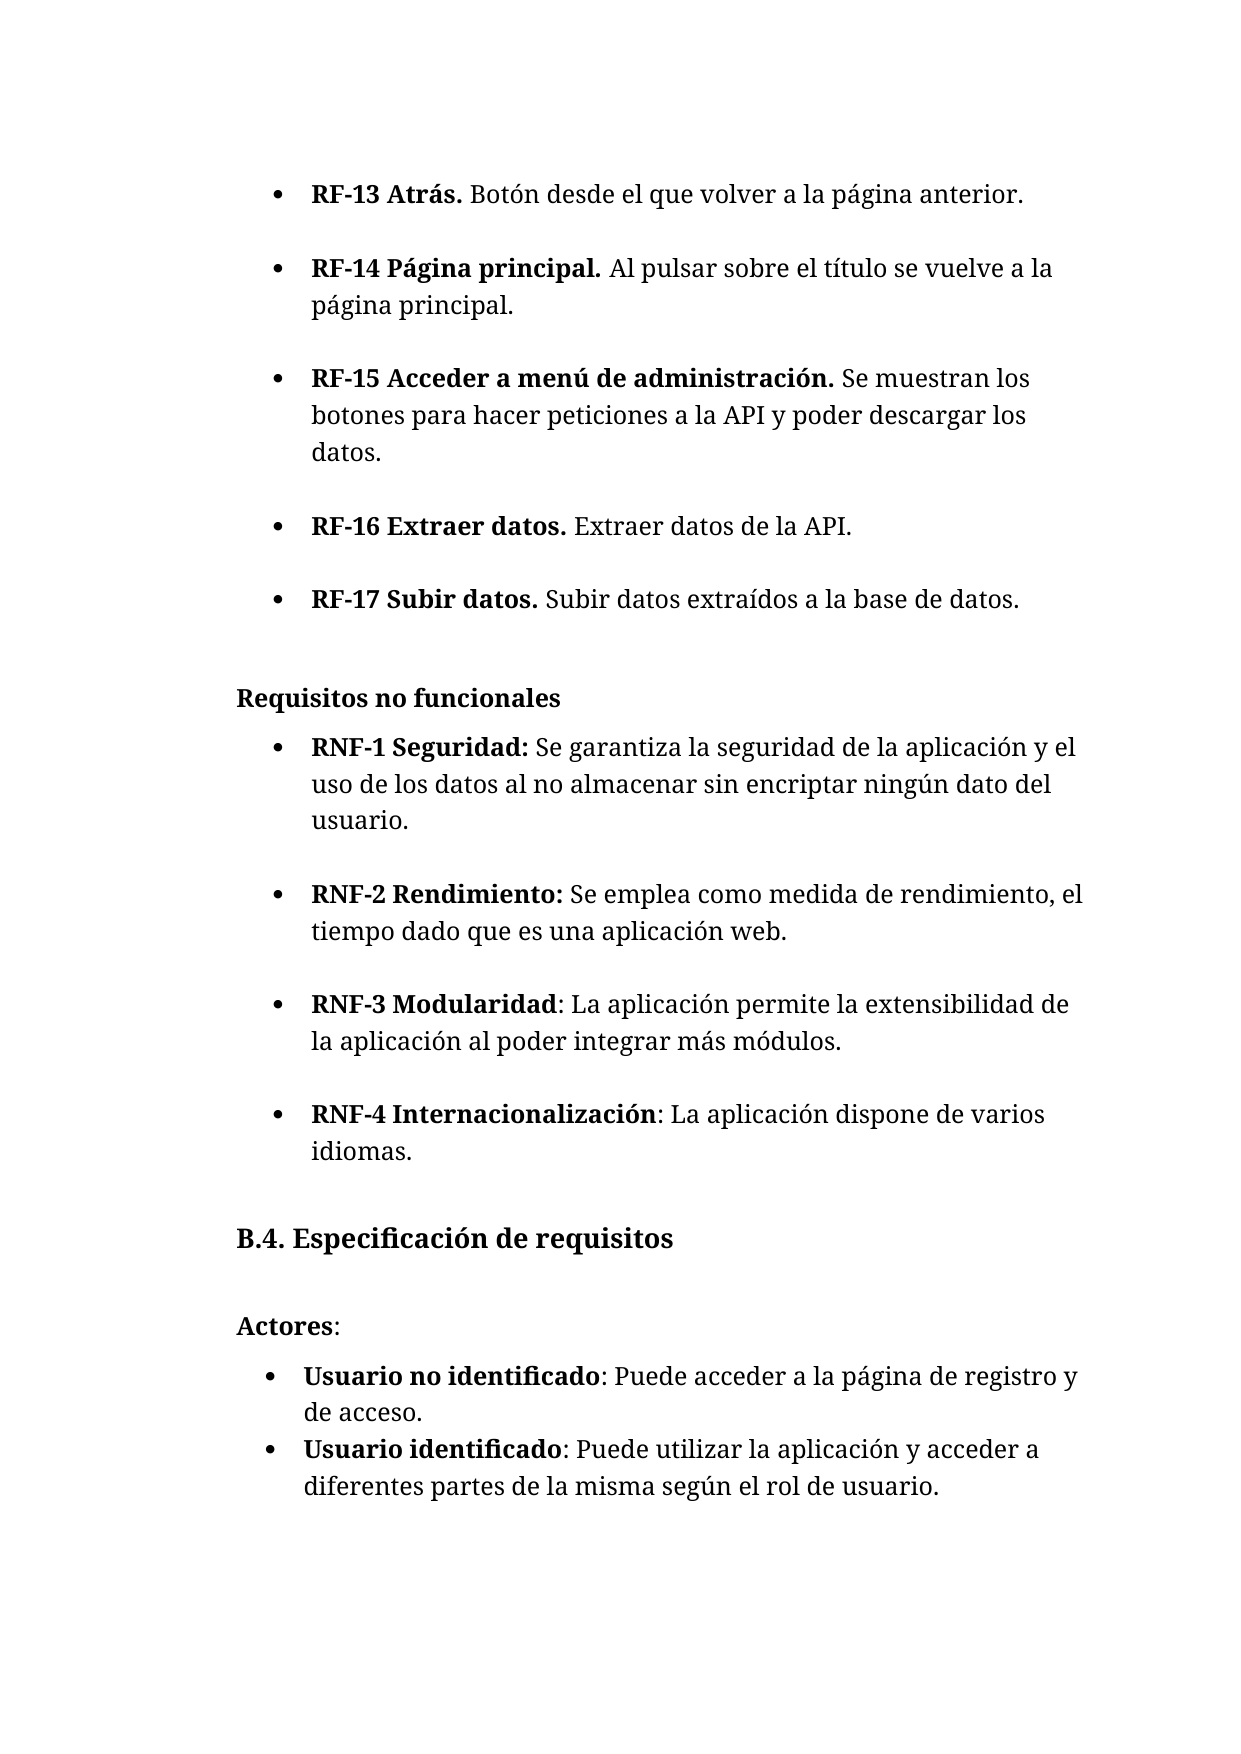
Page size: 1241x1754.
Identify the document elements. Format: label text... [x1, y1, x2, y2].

list RNF-1 Seguridad: Se garantiza la seguridad de la aplicación y el uso de los datos al no almacenar sin encriptar ningún dato del usuario. [274, 729, 1092, 837]
list RNF-2 Rendimiento: Se emplea como medida de rendimiento, el tiempo dado que es una aplicación web. [274, 877, 1092, 947]
list RF-15 Acceder a menú de administración. Se muestran los botones para hacer peticiones a la API y poder descargar los datos. [274, 361, 1092, 469]
text Requisitos no funcionales [236, 680, 1092, 714]
list RNF-3 Modularidad: La aplicación permite la extensibilidad de la aplicación al poder integrar más módulos. [274, 987, 1092, 1058]
list RF-14 Página principal. Al pulsar sobre el título se vuelve a la página principal. [274, 251, 1092, 322]
text Actores: [236, 1309, 1092, 1343]
list Usuario no identificado: Puede acceder a la página de registro y de acceso. [266, 1358, 1092, 1429]
list RF-13 Atrás. Botón desde el que volver a la página anterior. [274, 177, 1092, 211]
list RNF-4 Internacionalización: La aplicación dispone de varios idiomas. [274, 1097, 1092, 1168]
list RF-17 Subir datos. Subir datos extraídos a la base de datos. [274, 582, 1092, 616]
list RF-16 Extraer datos. Extraer datos de la API. [274, 508, 1092, 542]
list Usuario identificado: Puede utilizar la aplicación y acceder a diferentes partes de la misma según el rol de usuario. [266, 1432, 1092, 1503]
subtitle B.4. Especificación de requisitos [236, 1220, 1092, 1257]
